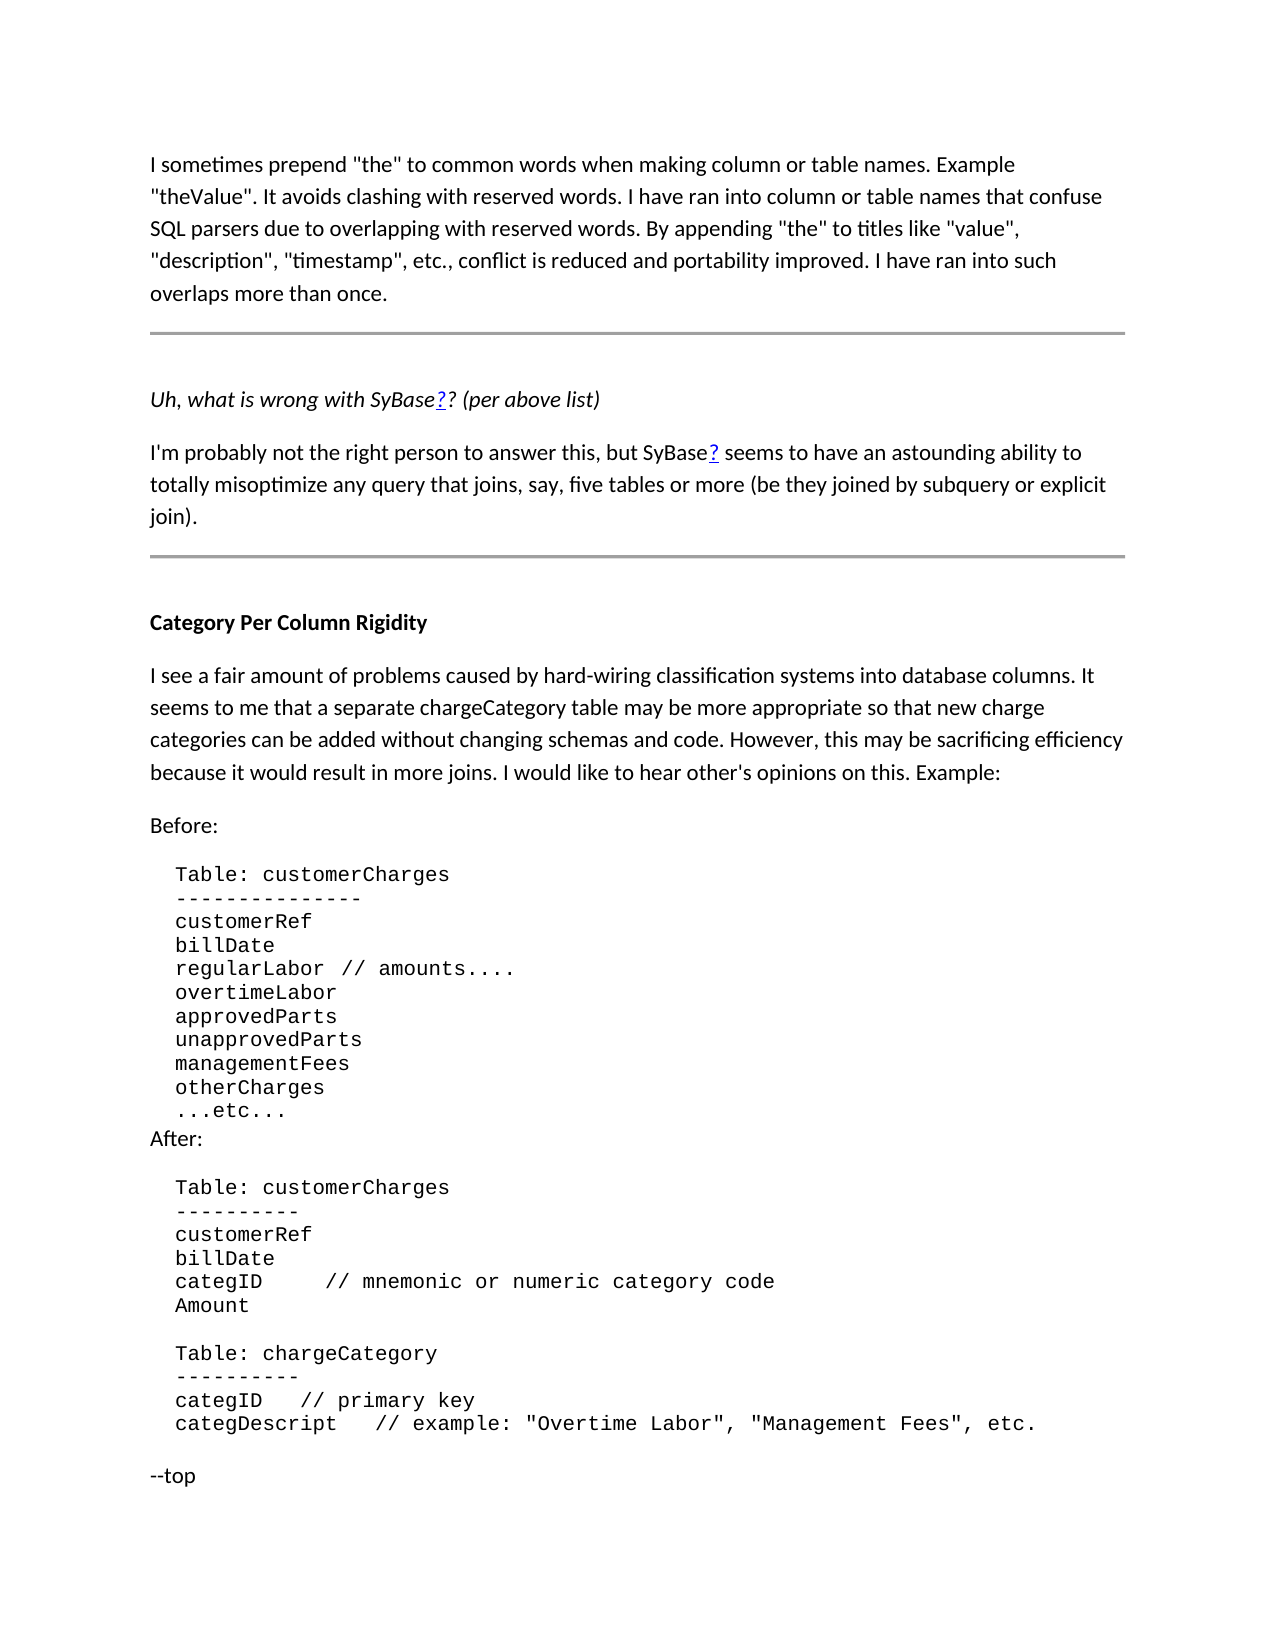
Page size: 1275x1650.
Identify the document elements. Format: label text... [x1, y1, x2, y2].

text ...etc... [150, 1100, 1125, 1124]
text otherCharges [150, 1077, 1125, 1100]
text --top [150, 1461, 1125, 1489]
text billDate [150, 935, 1125, 958]
text Table: customerCharges [150, 1177, 1125, 1201]
text After: [150, 1124, 1125, 1152]
text customerRef [150, 1224, 1125, 1248]
text regularLabor // amounts.... [150, 958, 1125, 982]
text billDate [150, 1248, 1125, 1272]
text --------------- [150, 887, 1125, 911]
text Table: customerCharges [150, 864, 1125, 887]
text Category Per Column Rigidity [150, 608, 1125, 636]
text approvedParts [150, 1006, 1125, 1029]
text managementFees [150, 1053, 1125, 1077]
text Amount [150, 1295, 1125, 1319]
text ---------- [150, 1366, 1125, 1390]
text Table: chargeCategory [150, 1342, 1125, 1366]
text I'm probably not the right person to answer this, but SyBase? seems to have an astounding ability to totally misoptimize any query that joins, say, five tables or more (be they joined by subquery or explicit join). [150, 438, 1125, 530]
text Uh, what is wrong with SyBase?? (per above list) [150, 385, 1125, 413]
text customerRef [150, 911, 1125, 935]
text I sometimes prepend "the" to common words when making column or table names. Example "theValue". It avoids clashing with reserved words. I have ran into column or table names that confuse SQL parsers due to overlapping with reserved words. By appending "the" to titles like "value", "description", "timestamp", etc., conflict is reduced and portability improved. I have ran into such overlaps more than once. [150, 150, 1125, 307]
text categID // mnemonic or numeric category code [150, 1272, 1125, 1295]
text unapprovedParts [150, 1029, 1125, 1053]
text I see a fair amount of problems caused by hard-wiring classification systems into database columns. It seems to me that a separate chargeCategory table may be more appropriate so that new charge categories can be added without changing schemas and code. However, this may be sacrificing efficiency because it would result in more joins. I would like to hear other's opinions on this. Example: [150, 661, 1125, 786]
text Before: [150, 811, 1125, 839]
text categID // primary key [150, 1390, 1125, 1413]
text overtimeLabor [150, 982, 1125, 1006]
text categDescript // example: "Overtime Labor", "Management Fees", etc. [150, 1413, 1125, 1437]
text ---------- [150, 1201, 1125, 1224]
